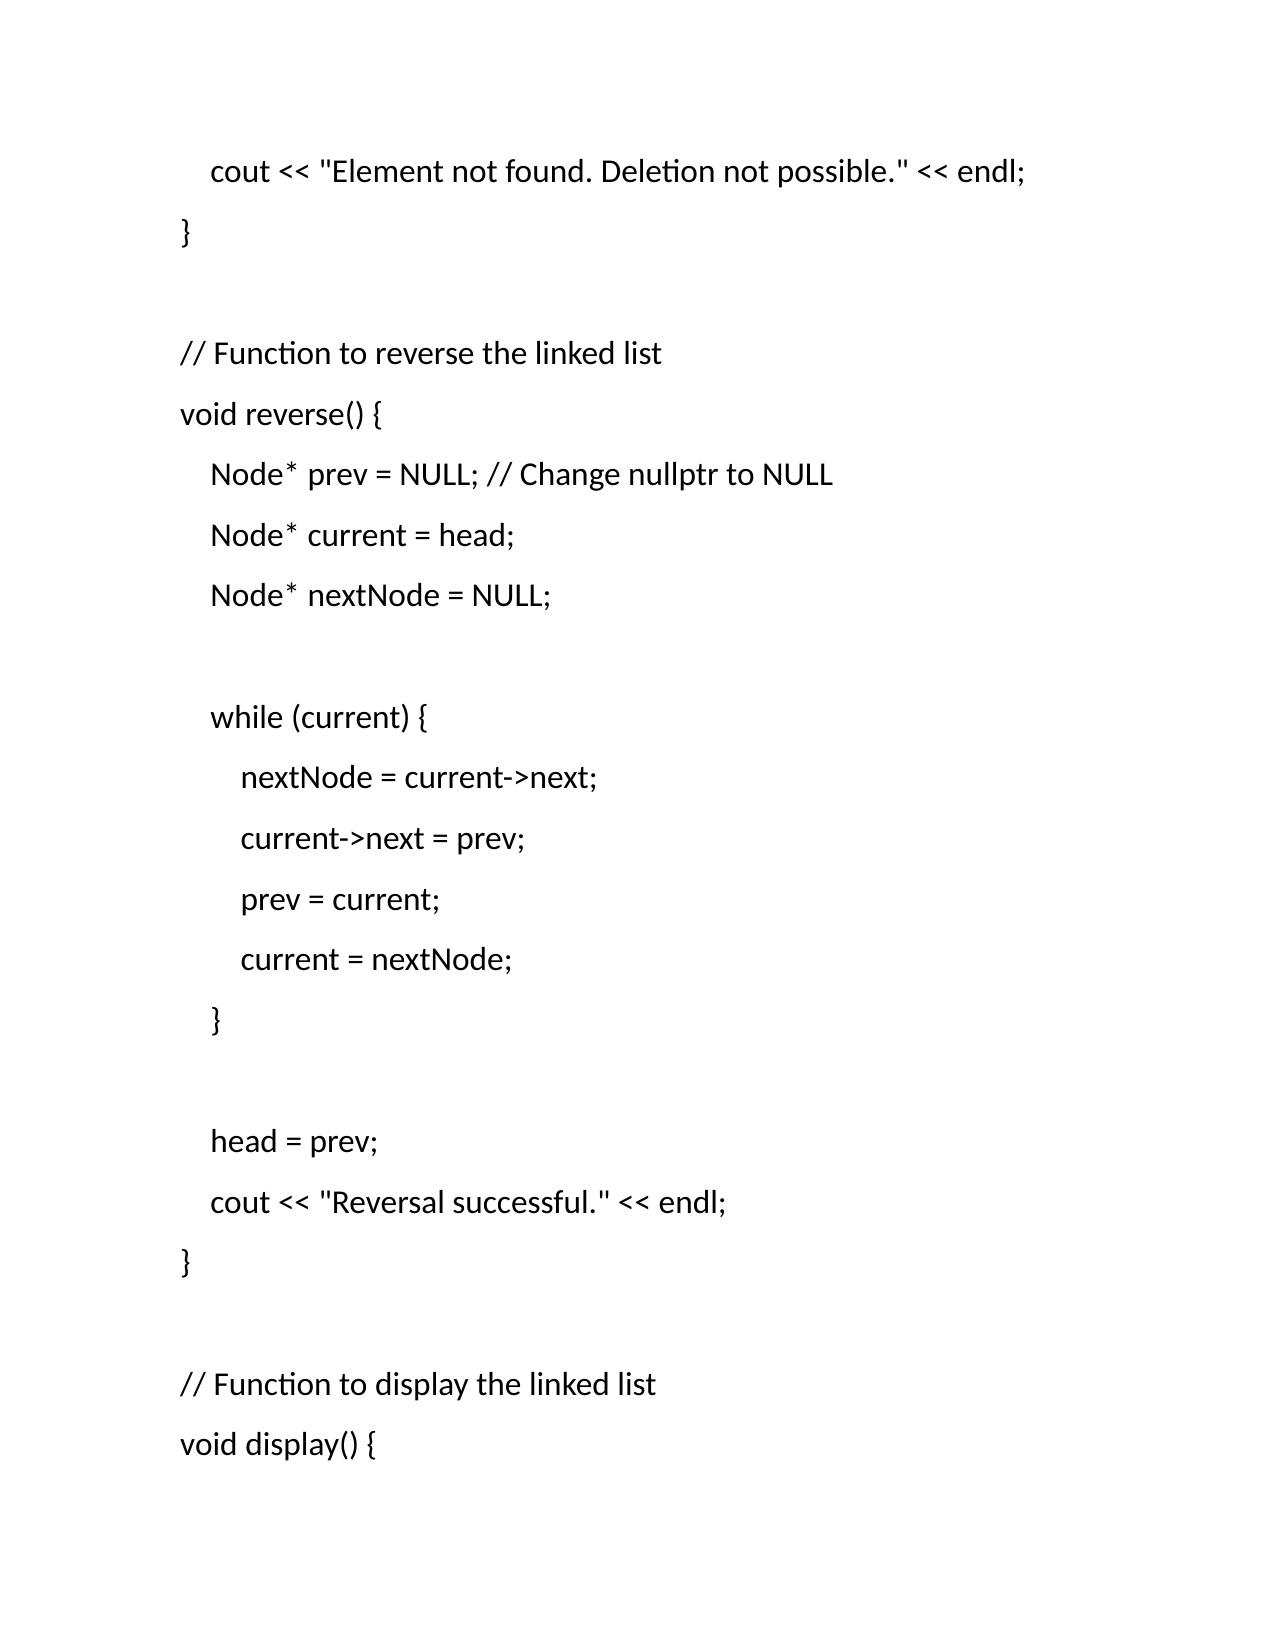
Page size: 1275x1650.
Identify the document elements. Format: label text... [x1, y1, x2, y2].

text current->next = prev; [150, 817, 1125, 858]
text Node* prev = NULL; // Change nullptr to NULL [150, 453, 1125, 494]
text } [150, 999, 1125, 1039]
text } [150, 211, 1125, 251]
text nextNode = current->next; [150, 756, 1125, 797]
text // Function to display the linked list [150, 1362, 1125, 1403]
text head = prev; [150, 1120, 1125, 1161]
text cout << "Reversal successful." << endl; [150, 1181, 1125, 1221]
text cout << "Element not found. Deletion not possible." << endl; [150, 150, 1125, 191]
text Node* current = head; [150, 514, 1125, 554]
text current = nextNode; [150, 938, 1125, 979]
text void display() { [150, 1423, 1125, 1464]
text while (current) { [150, 696, 1125, 736]
text // Function to reverse the linked list [150, 332, 1125, 373]
text prev = current; [150, 877, 1125, 918]
text void reverse() { [150, 392, 1125, 433]
text Node* nextNode = NULL; [150, 574, 1125, 615]
text } [150, 1241, 1125, 1282]
